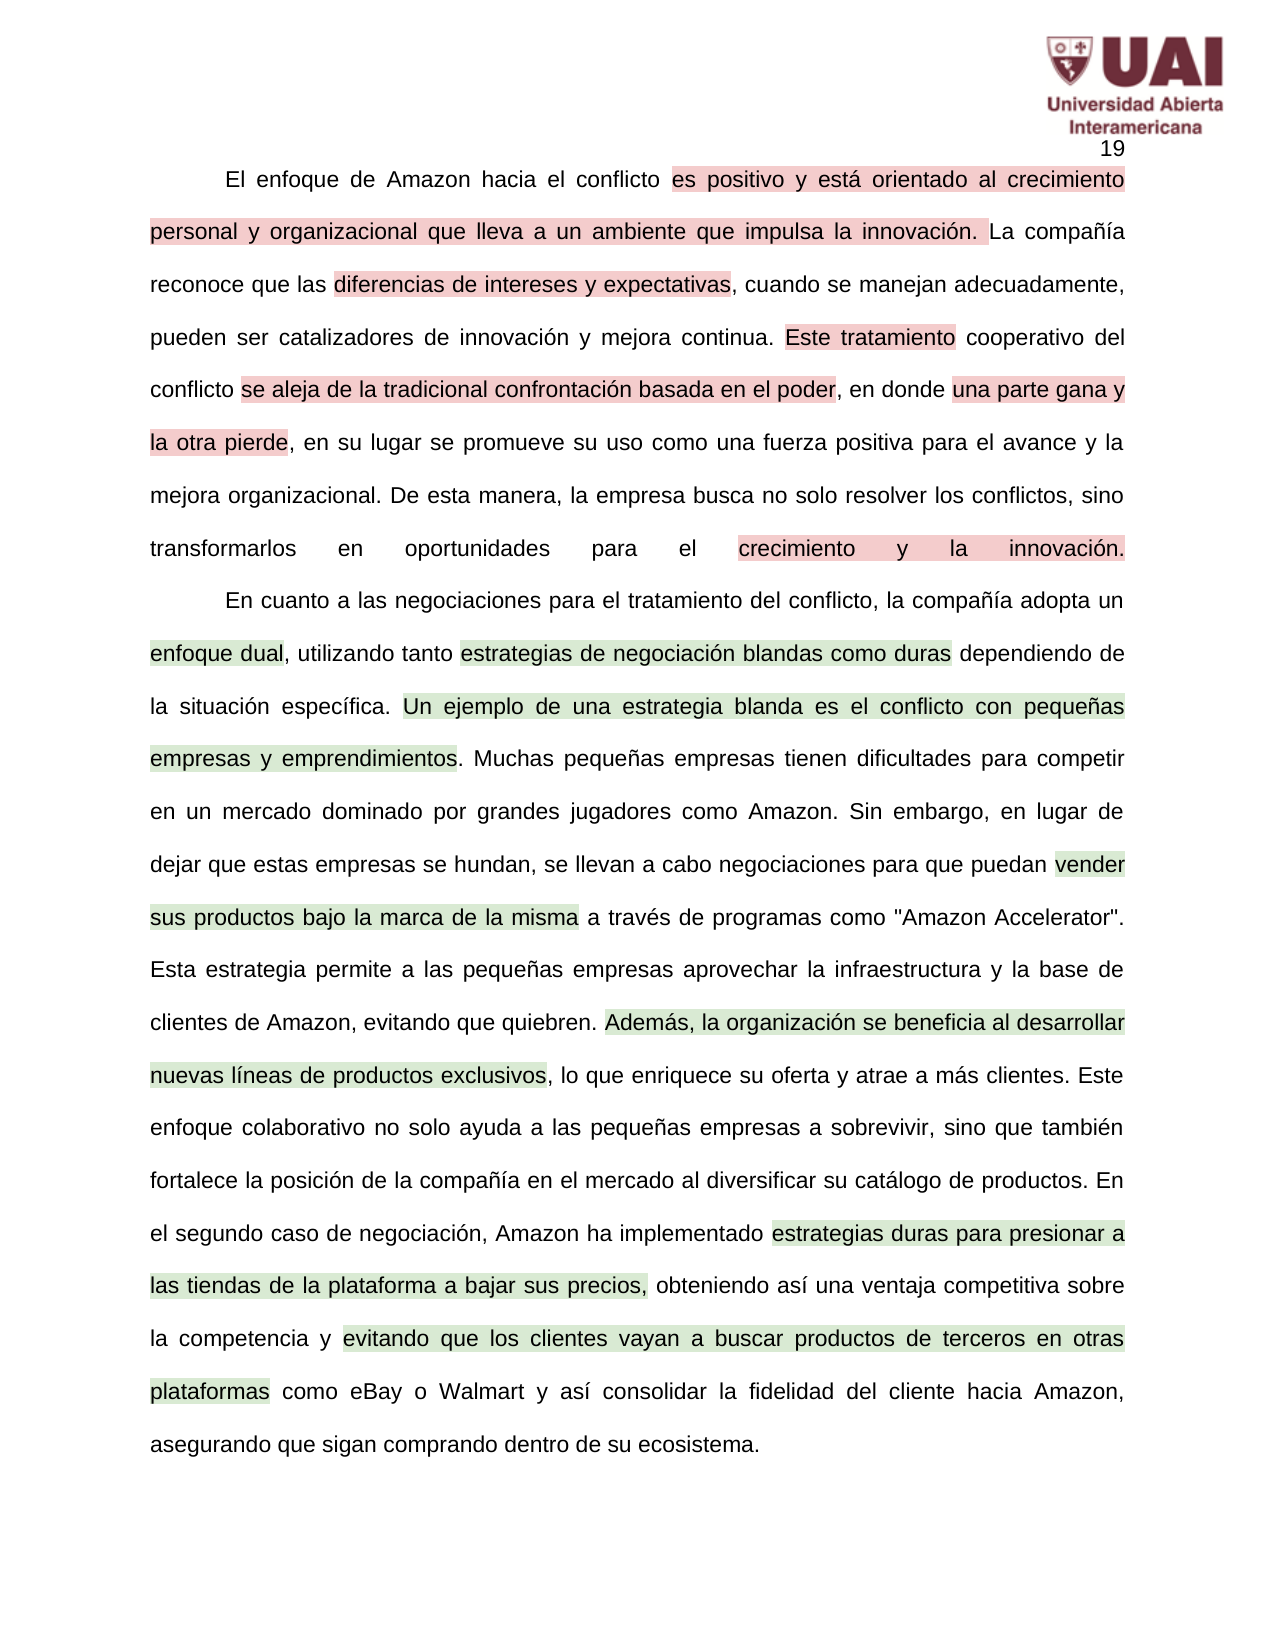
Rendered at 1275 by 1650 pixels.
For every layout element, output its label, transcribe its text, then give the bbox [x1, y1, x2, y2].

picture [1044, 34, 1225, 137]
text El enfoque de Amazon hacia el conflicto es positivo y está orientado al crecimiento personal y organizacional que lleva a un ambiente que impulsa la innovación. La compañía reconoce que las diferencias de intereses y expectativas, cuando se manejan adecuadamente, pueden ser catalizadores de innovación y mejora continua. Este tratamiento cooperativo del conflicto se aleja de la tradicional confrontación basada en el poder, en donde una parte gana y la otra pierde, en su lugar se promueve su uso como una fuerza positiva para el avance y la mejora organizacional. De esta manera, la empresa busca no solo resolver los conflictos, sino transformarlos en oportunidades para el crecimiento y la innovación. En cuanto a las negociaciones para el tratamiento del conflicto, la compañía adopta un enfoque dual, utilizando tanto estrategias de negociación blandas como duras dependiendo de la situación específica. Un ejemplo de una estrategia blanda es el conflicto con pequeñas empresas y emprendimientos. Muchas pequeñas empresas tienen dificultades para competir en un mercado dominado por grandes jugadores como Amazon. Sin embargo, en lugar de dejar que estas empresas se hundan, se llevan a cabo negociaciones para que puedan vender sus productos bajo la marca de la misma a través de programas como "Amazon Accelerator". Esta estrategia permite a las pequeñas empresas aprovechar la infraestructura y la base de clientes de Amazon, evitando que quiebren. Además, la organización se beneficia al desarrollar nuevas líneas de productos exclusivos, lo que enriquece su oferta y atrae a más clientes. Este enfoque colaborativo no solo ayuda a las pequeñas empresas a sobrevivir, sino que también fortalece la posición de la compañía en el mercado al diversificar su catálogo de productos. En el segundo caso de negociación, Amazon ha implementado estrategias duras para presionar a las tiendas de la plataforma a bajar sus precios, obteniendo así una ventaja competitiva sobre la competencia y evitando que los clientes vayan a buscar productos de terceros en otras plataformas como eBay o Walmart y así consolidar la fidelidad del cliente hacia Amazon, asegurando que sigan comprando dentro de su ecosistema. [150, 166, 1125, 1457]
